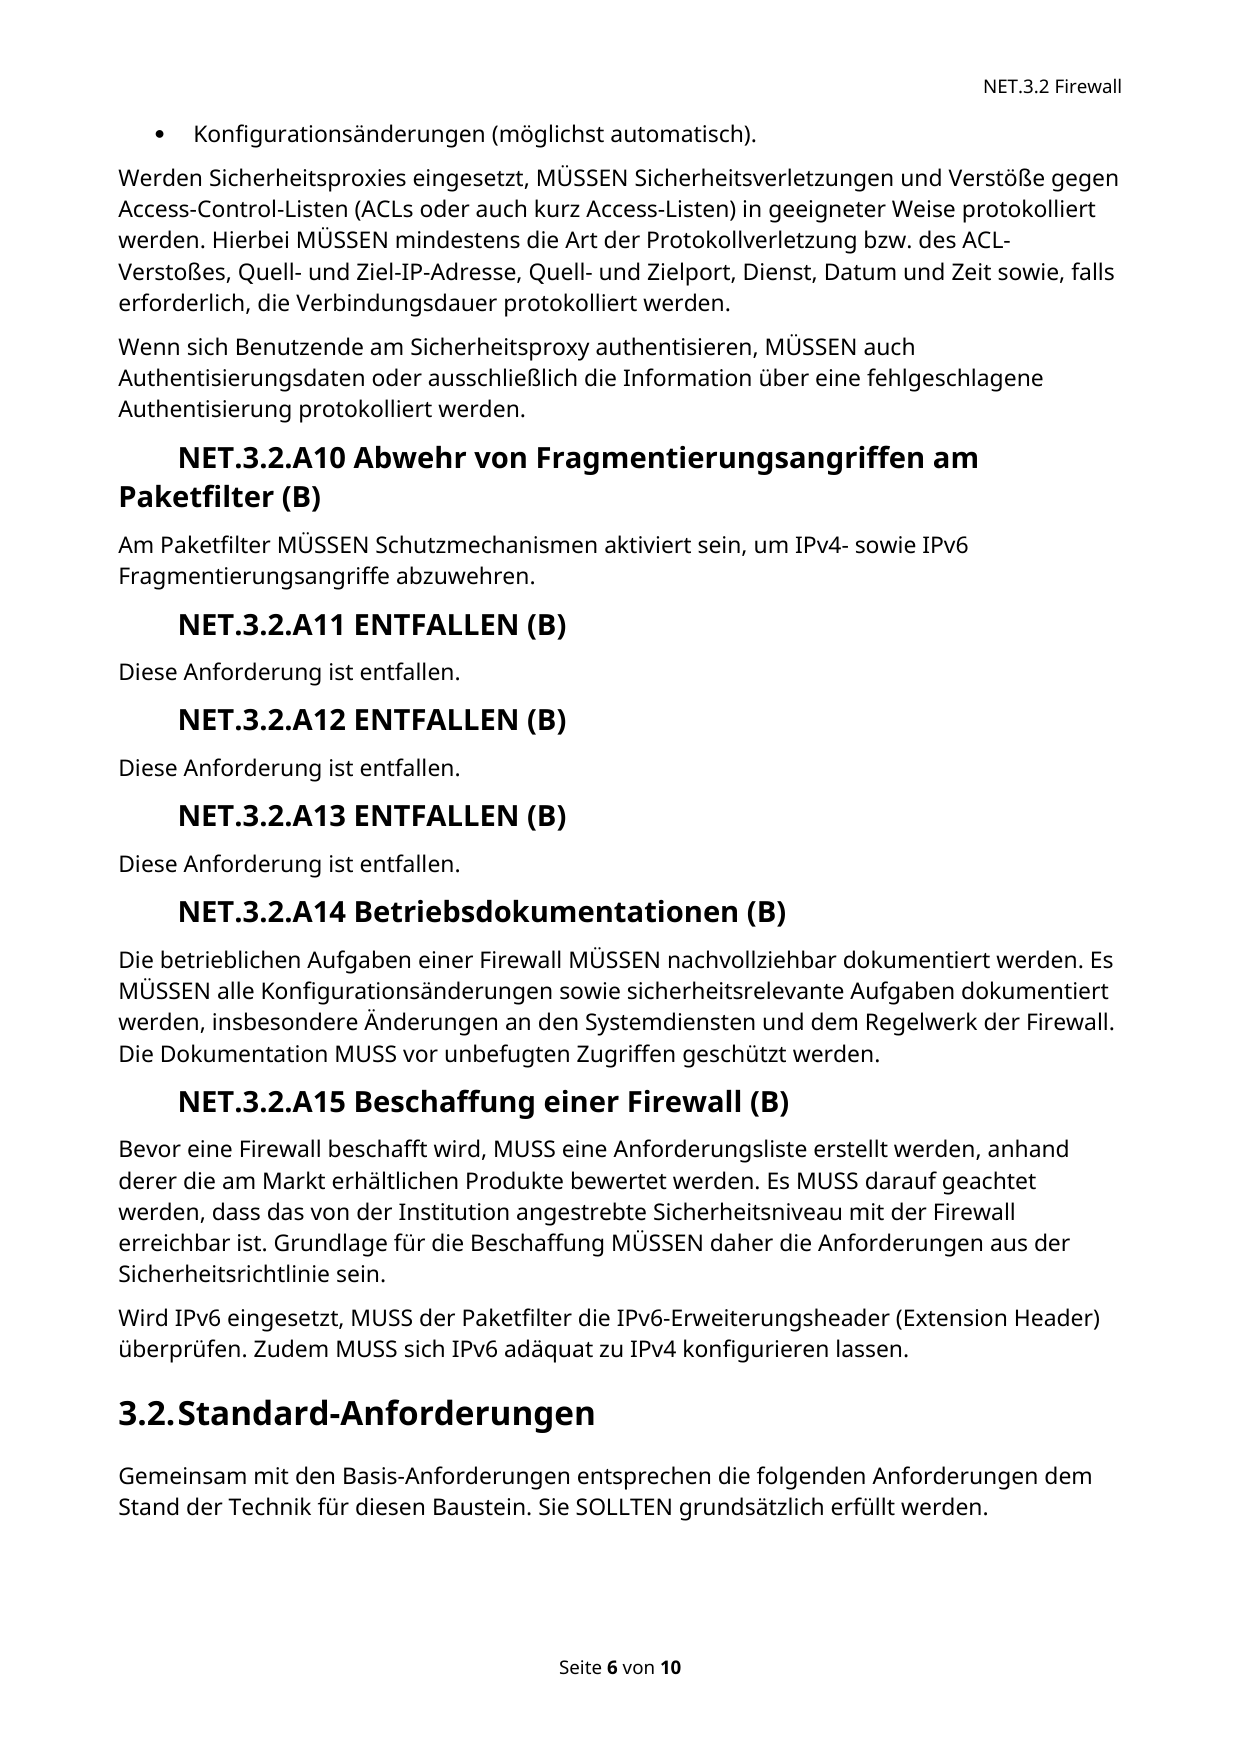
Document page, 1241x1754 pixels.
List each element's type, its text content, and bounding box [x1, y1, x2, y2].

subtitle NET.3.2.A15 Beschaffung einer Firewall (B) [118, 1081, 1122, 1121]
text Am Paketfilter MÜSSEN Schutzmechanismen aktiviert sein, um IPv4- sowie IPv6 Fragmentierungsangriffe abzuwehren. [118, 529, 1122, 591]
text Diese Anforderung ist entfallen. [118, 752, 1122, 783]
subtitle NET.3.2.A10 Abwehr von Fragmentierungsangriffen am Paketfilter (B) [118, 437, 1122, 516]
text Werden Sicherheitsproxies eingesetzt, MÜSSEN Sicherheitsverletzungen und Verstöße gegen Access-Control-Listen (ACLs oder auch kurz Access-Listen) in geeigneter Weise protokolliert werden. Hierbei MÜSSEN mindestens die Art der Protokollverletzung bzw. des ACL-Verstoßes, Quell- und Ziel-IP-Adresse, Quell- und Zielport, Dienst, Datum und Zeit sowie, falls erforderlich, die Verbindungsdauer protokolliert werden. [118, 162, 1122, 318]
subtitle Standard-Anforderungen [118, 1390, 1122, 1435]
subtitle NET.3.2.A11 ENTFALLEN (B) [118, 604, 1122, 643]
list Konfigurationsänderungen (möglichst automatisch). [156, 118, 1122, 149]
text Wird IPv6 eingesetzt, MUSS der Paketfilter die IPv6-Erweiterungsheader (Extension Header) überprüfen. Zudem MUSS sich IPv6 adäquat zu IPv4 konfigurieren lassen. [118, 1302, 1122, 1365]
text Wenn sich Benutzende am Sicherheitsproxy authentisieren, MÜSSEN auch Authentisierungsdaten oder ausschließlich die Information über eine fehlgeschlagene Authentisierung protokolliert werden. [118, 331, 1122, 424]
text Diese Anforderung ist entfallen. [118, 656, 1122, 687]
subtitle NET.3.2.A14 Betriebsdokumentationen (B) [118, 892, 1122, 931]
text Diese Anforderung ist entfallen. [118, 848, 1122, 879]
text Bevor eine Firewall beschafft wird, MUSS eine Anforderungsliste erstellt werden, anhand derer die am Markt erhältlichen Produkte bewertet werden. Es MUSS darauf geachtet werden, dass das von der Institution angestrebte Sicherheitsniveau mit der Firewall erreichbar ist. Grundlage für die Beschaffung MÜSSEN daher die Anforderungen aus der Sicherheitsrichtlinie sein. [118, 1133, 1122, 1290]
subtitle NET.3.2.A12 ENTFALLEN (B) [118, 700, 1122, 739]
text Die betrieblichen Aufgaben einer Firewall MÜSSEN nachvollziehbar dokumentiert werden. Es MÜSSEN alle Konfigurationsänderungen sowie sicherheitsrelevante Aufgaben dokumentiert werden, insbesondere Änderungen an den Systemdiensten und dem Regelwerk der Firewall. Die Dokumentation MUSS vor unbefugten Zugriffen geschützt werden. [118, 944, 1122, 1069]
text Gemeinsam mit den Basis-Anforderungen entsprechen die folgenden Anforderungen dem Stand der Technik für diesen Baustein. Sie SOLLTEN grundsätzlich erfüllt werden. [118, 1460, 1122, 1523]
subtitle NET.3.2.A13 ENTFALLEN (B) [118, 796, 1122, 835]
